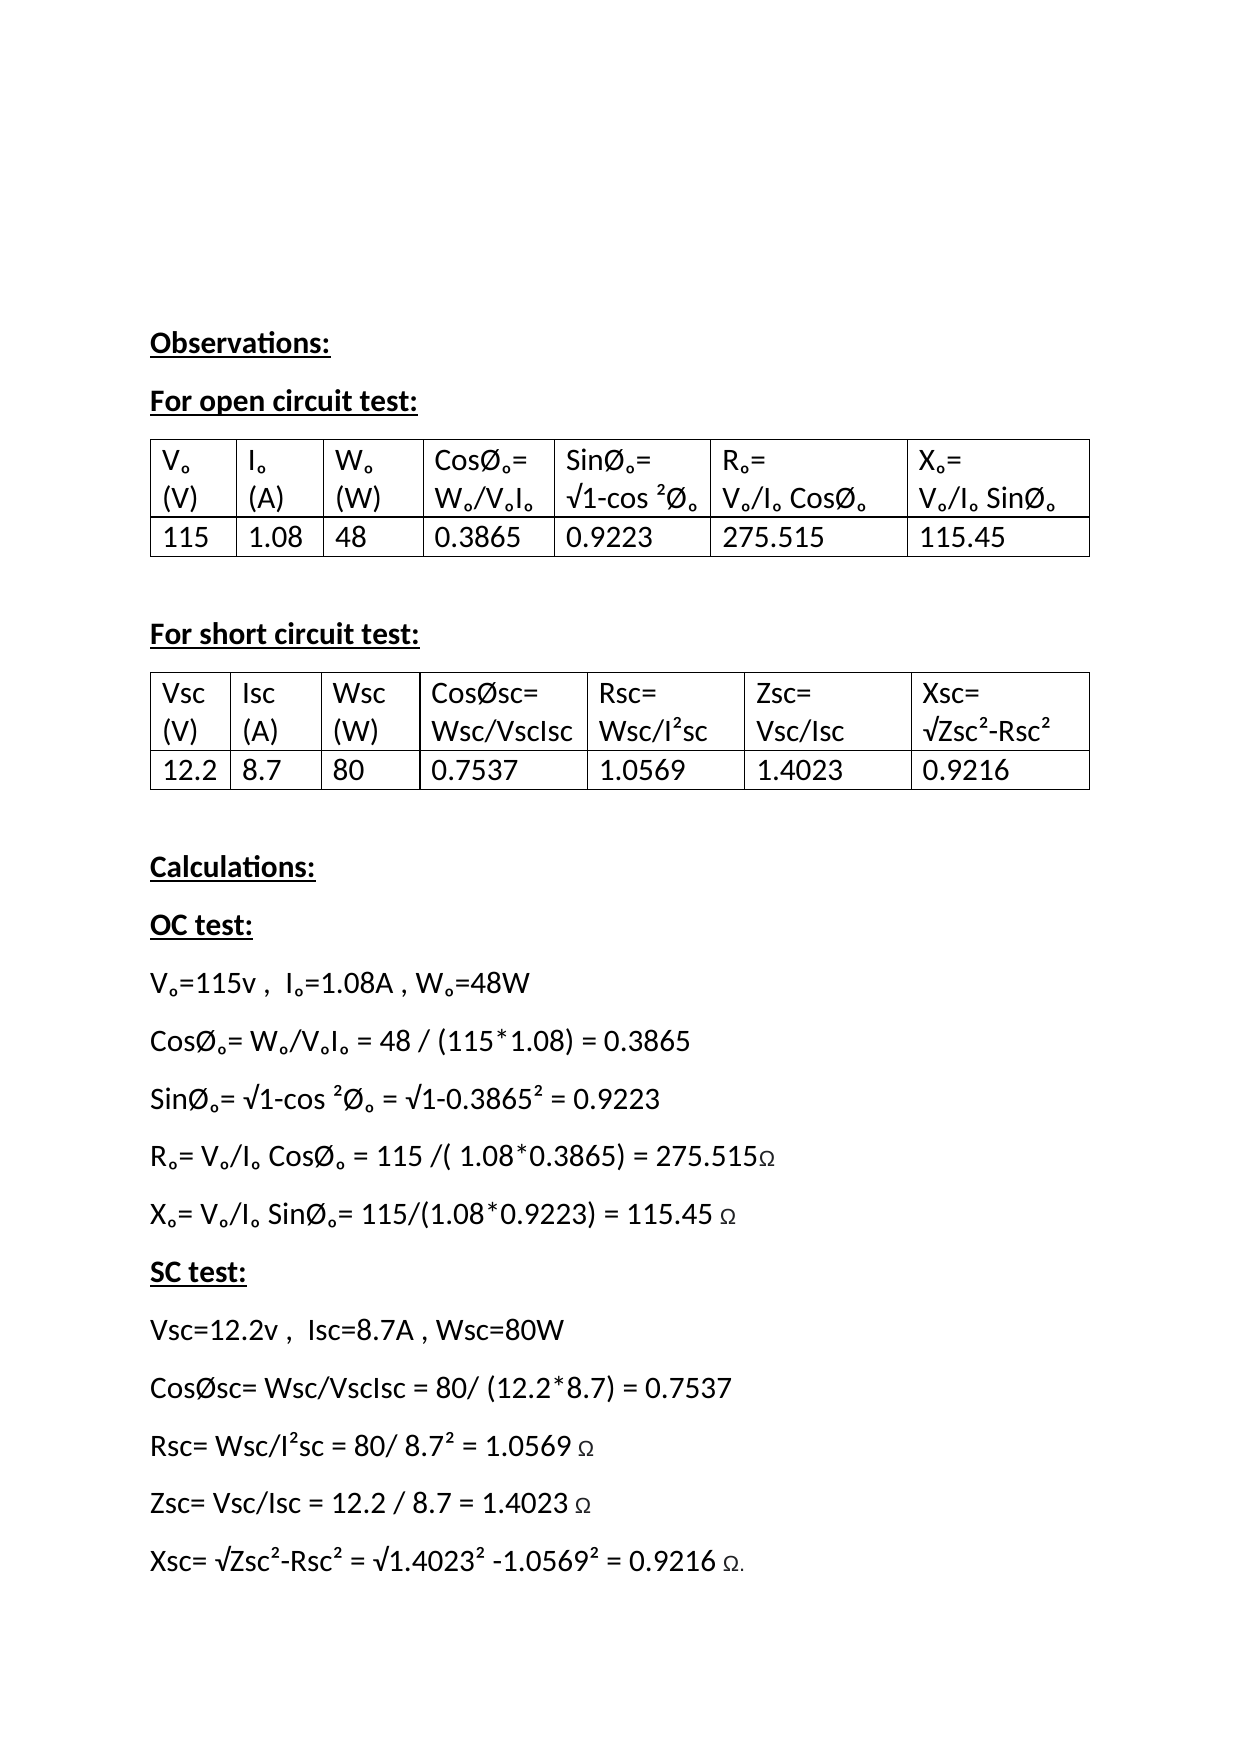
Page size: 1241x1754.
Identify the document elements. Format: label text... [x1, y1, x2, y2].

table_cell 1.08 [237, 518, 323, 556]
table_cell 275.515 [711, 518, 907, 556]
table_header Rsc= Wsc/I²sc [588, 673, 744, 749]
table_header Iₒ (A) [237, 440, 323, 516]
table_header Xₒ= Vₒ/Iₒ SinØₒ [908, 440, 1089, 516]
table_header SinØₒ= √1-cos ²Øₒ [555, 440, 710, 516]
text For open circuit test: [150, 381, 1090, 419]
table_header CosØsc= Wsc/VscIsc [421, 673, 587, 749]
text Rₒ= Vₒ/Iₒ CosØₒ = 115 /( 1.08*0.3865) = 275.515Ω [150, 1137, 1090, 1175]
text Vsc=12.2v , Isc=8.7A , Wsc=80W [150, 1310, 1090, 1348]
table_header Vₒ (V) [151, 440, 236, 516]
text SinØₒ= √1-cos ²Øₒ = √1-0.3865² = 0.9223 [150, 1079, 1090, 1117]
text OC test: [150, 905, 1090, 943]
table_cell 8.7 [231, 751, 321, 789]
table_cell 12.2 [151, 751, 230, 789]
text CosØsc= Wsc/VscIsc = 80/ (12.2*8.7) = 0.7537 [150, 1368, 1090, 1406]
table_header Vsc (V) [151, 673, 230, 749]
table_cell 48 [324, 518, 423, 556]
text Zsc= Vsc/Isc = 12.2 / 8.7 = 1.4023 Ω [150, 1483, 1090, 1522]
text Xsc= √Zsc²-Rsc² = √1.4023² -1.0569² = 0.9216 Ω. [150, 1541, 1090, 1579]
text For short circuit test: [150, 614, 1090, 652]
text SC test: [150, 1252, 1090, 1290]
table_header Wₒ (W) [324, 440, 423, 516]
table_header Rₒ= Vₒ/Iₒ CosØₒ [711, 440, 907, 516]
text Vₒ=115v , Iₒ=1.08A , Wₒ=48W [150, 963, 1090, 1001]
table_cell 80 [322, 751, 419, 789]
table_header Xsc= √Zsc²-Rsc² [912, 673, 1089, 749]
table_cell 115 [151, 518, 236, 556]
table_cell 1.0569 [588, 751, 744, 789]
text CosØₒ= Wₒ/VₒIₒ = 48 / (115*1.08) = 0.3865 [150, 1021, 1090, 1059]
table_header Isc (A) [231, 673, 321, 749]
table_cell 0.9223 [555, 518, 710, 556]
table_header Zsc= Vsc/Isc [745, 673, 911, 749]
table_cell 0.9216 [912, 751, 1089, 789]
table_cell 1.4023 [745, 751, 911, 789]
text Calculations: [150, 847, 1090, 886]
table_header Wsc (W) [322, 673, 419, 749]
text Observations: [150, 323, 1090, 362]
text Rsc= Wsc/I²sc = 80/ 8.7² = 1.0569 Ω [150, 1426, 1090, 1464]
table_cell 0.7537 [421, 751, 587, 789]
table_header CosØₒ= Wₒ/VₒIₒ [424, 440, 554, 516]
text Xₒ= Vₒ/Iₒ SinØₒ= 115/(1.08*0.9223) = 115.45 Ω [150, 1194, 1090, 1232]
table_cell 0.3865 [424, 518, 554, 556]
table_cell 115.45 [908, 518, 1089, 556]
